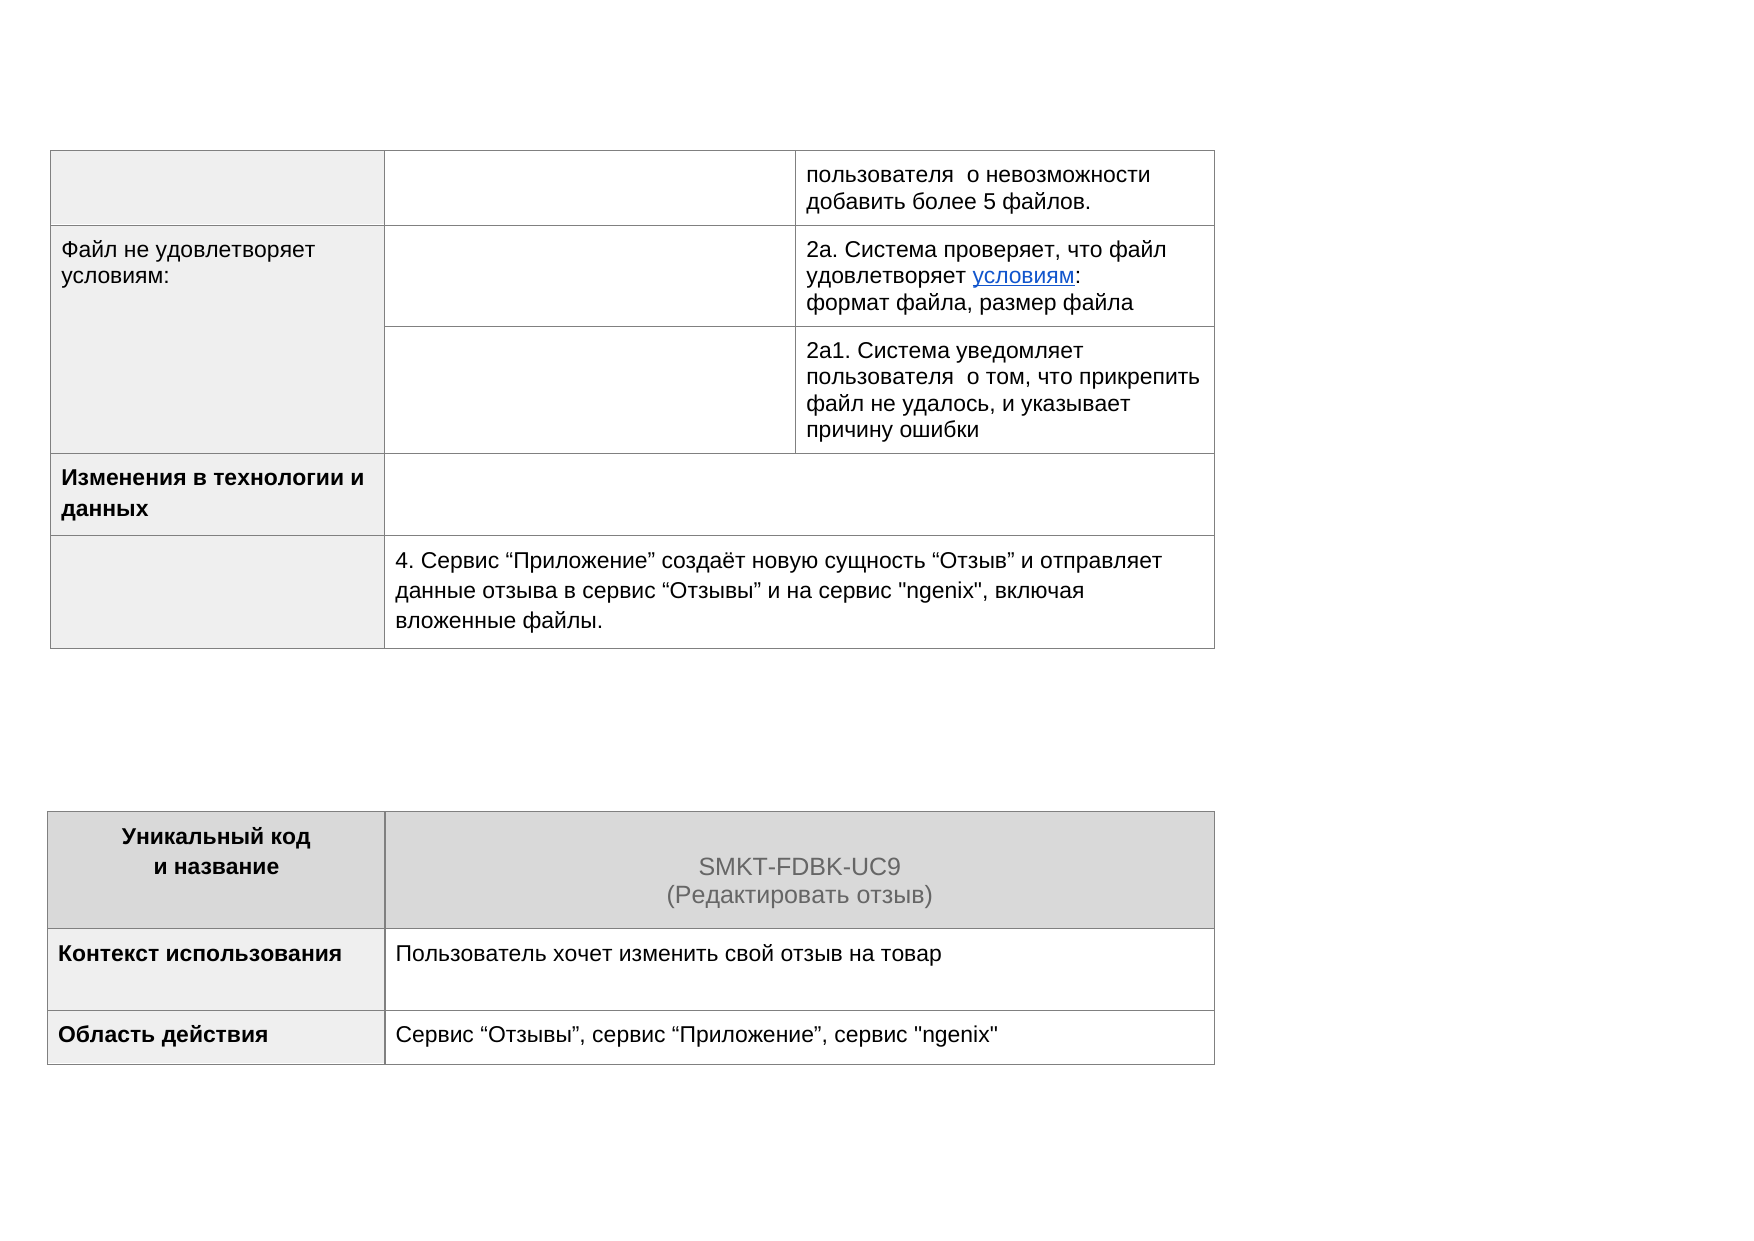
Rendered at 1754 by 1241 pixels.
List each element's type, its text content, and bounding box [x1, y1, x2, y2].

table_cell [385, 226, 795, 326]
table_cell 2а1. Система уведомляет пользователя о том, что прикрепить файл не удалось, и указывает причину ошибки [796, 327, 1214, 453]
table_cell 2а. Система проверяет, что файл удовлетворяет условиям: формат файла, размер файла [796, 226, 1214, 326]
table_cell Сервис “Отзывы”, сервис “Приложение”, сервис "ngenix" [386, 1011, 1214, 1063]
table_cell Файл не удовлетворяет условиям: [51, 226, 384, 453]
table_header SMKT-FDBK-UC9 (Редактировать отзыв) [386, 812, 1214, 928]
table_cell Изменения в технологии и данных [51, 454, 384, 535]
table_cell [385, 454, 1214, 535]
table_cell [796, 151, 1214, 224]
table_header Уникальный код и название [48, 812, 384, 928]
table_cell [385, 151, 795, 224]
table_cell Область действия [48, 1011, 384, 1063]
table_cell Контекст использования [48, 929, 384, 1010]
table_cell Пользователь хочет изменить свой отзыв на товар [386, 929, 1214, 1010]
table_cell [51, 536, 384, 648]
table_cell [385, 327, 795, 453]
table_cell 4. Сервис “Приложение” создаёт новую сущность “Отзыв” и отправляет данные отзыва в сервис “Отзывы” и на сервис "ngenix", включая вложенные файлы. [385, 536, 1214, 648]
